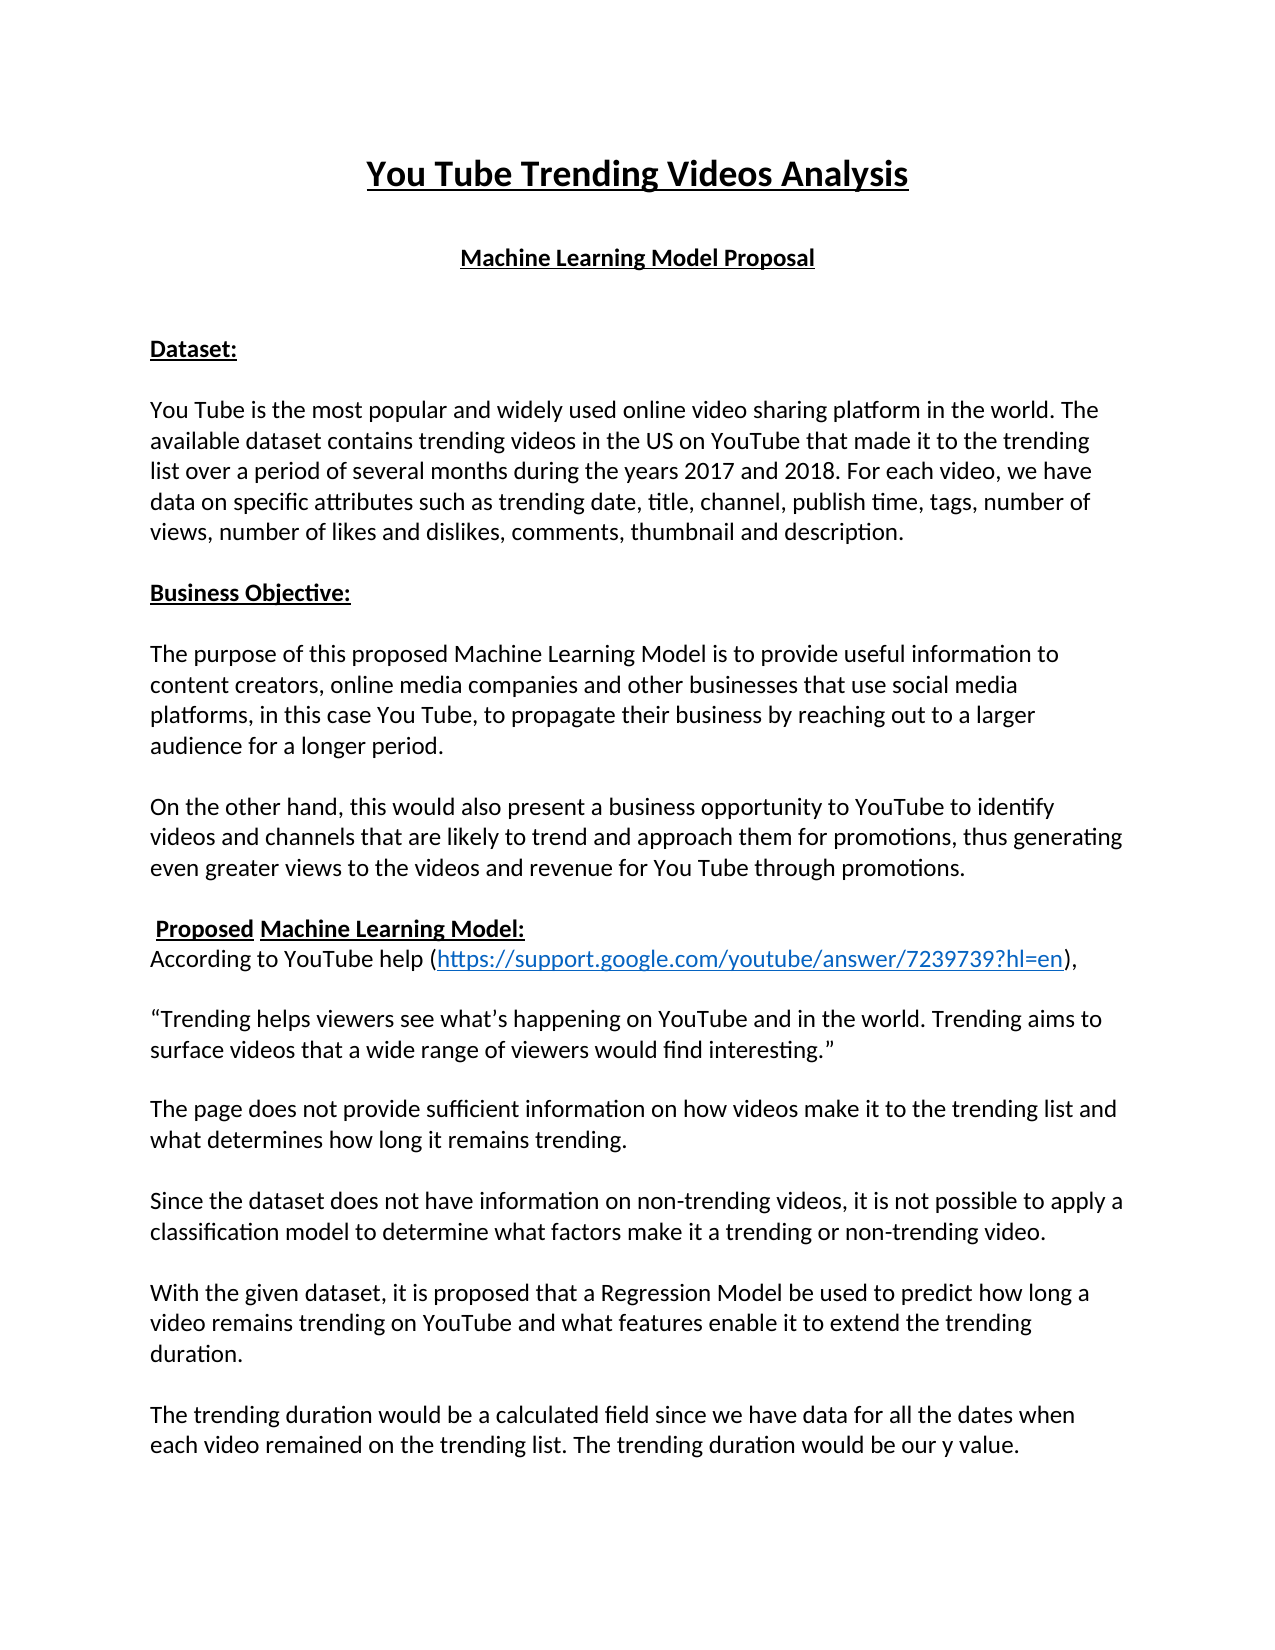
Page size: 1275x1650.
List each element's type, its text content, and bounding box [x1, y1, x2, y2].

text Business Objective: [150, 577, 1125, 608]
text With the given dataset, it is proposed that a Regression Model be used to predict how long a video remains trending on YouTube and what features enable it to extend the trending duration. [150, 1277, 1125, 1368]
text Machine Learning Model Proposal [150, 242, 1125, 272]
text Proposed Machine Learning Model: [150, 913, 1125, 944]
text According to YouTube help (https://support.google.com/youtube/answer/7239739?hl=en), [150, 944, 1125, 974]
text You Tube is the most popular and widely used online video sharing platform in the world. The available dataset contains trending videos in the US on YouTube that made it to the trending list over a period of several months during the years 2017 and 2018. For each video, we have data on specific attributes such as trending date, title, channel, publish time, tags, number of views, number of likes and dislikes, comments, thumbnail and description. [150, 394, 1125, 547]
text Since the dataset does not have information on non-trending videos, it is not possible to apply a classification model to determine what factors make it a trending or non-trending video. [150, 1185, 1125, 1246]
text You Tube Trending Videos Analysis [150, 150, 1125, 196]
text The purpose of this proposed Machine Learning Model is to provide useful information to content creators, online media companies and other businesses that use social media platforms, in this case You Tube, to propagate their business by reaching out to a larger audience for a longer period. [150, 638, 1125, 761]
text “Trending helps viewers see what’s happening on YouTube and in the world. Trending aims to surface videos that a wide range of viewers would find interesting.” [150, 1003, 1125, 1064]
text The trending duration would be a calculated field since we have data for all the dates when each video remained on the trending list. The trending duration would be our y value. [150, 1399, 1125, 1460]
text The page does not provide sufficient information on how videos make it to the trending list and what determines how long it remains trending. [150, 1093, 1125, 1154]
text On the other hand, this would also present a business opportunity to YouTube to identify videos and channels that are likely to trend and approach them for promotions, thus generating even greater views to the videos and revenue for You Tube through promotions. [150, 791, 1125, 883]
text Dataset: [150, 333, 1125, 364]
